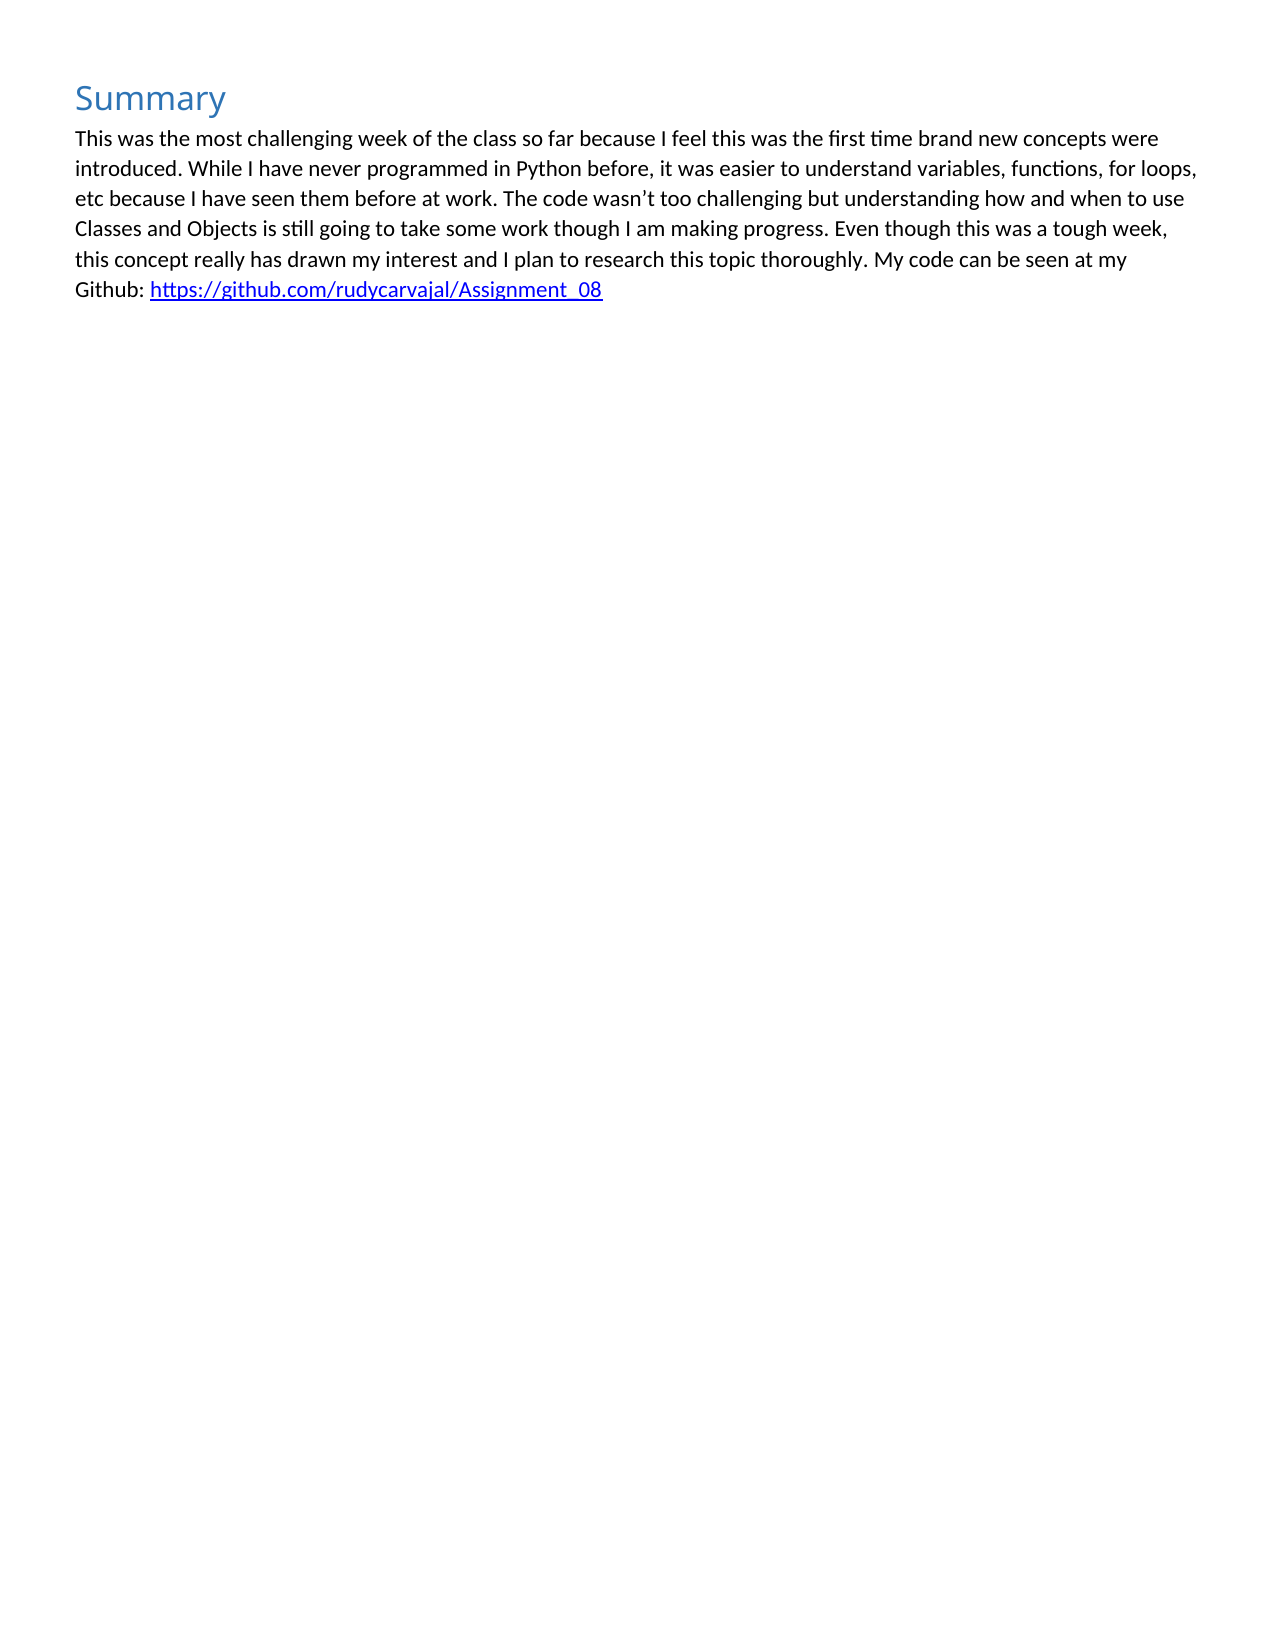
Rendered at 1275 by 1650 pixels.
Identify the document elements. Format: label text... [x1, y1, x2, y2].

subtitle Summary [75, 75, 1200, 120]
text This was the most challenging week of the class so far because I feel this was the first time brand new concepts were introduced. While I have never programmed in Python before, it was easier to understand variables, functions, for loops, etc because I have seen them before at work. The code wasn’t too challenging but understanding how and when to use Classes and Objects is still going to take some work though I am making progress. Even though this was a tough week, this concept really has drawn my interest and I plan to research this topic thoroughly. My code can be seen at my Github: https://github.com/rudycarvajal/Assignment_08 [75, 124, 1200, 303]
